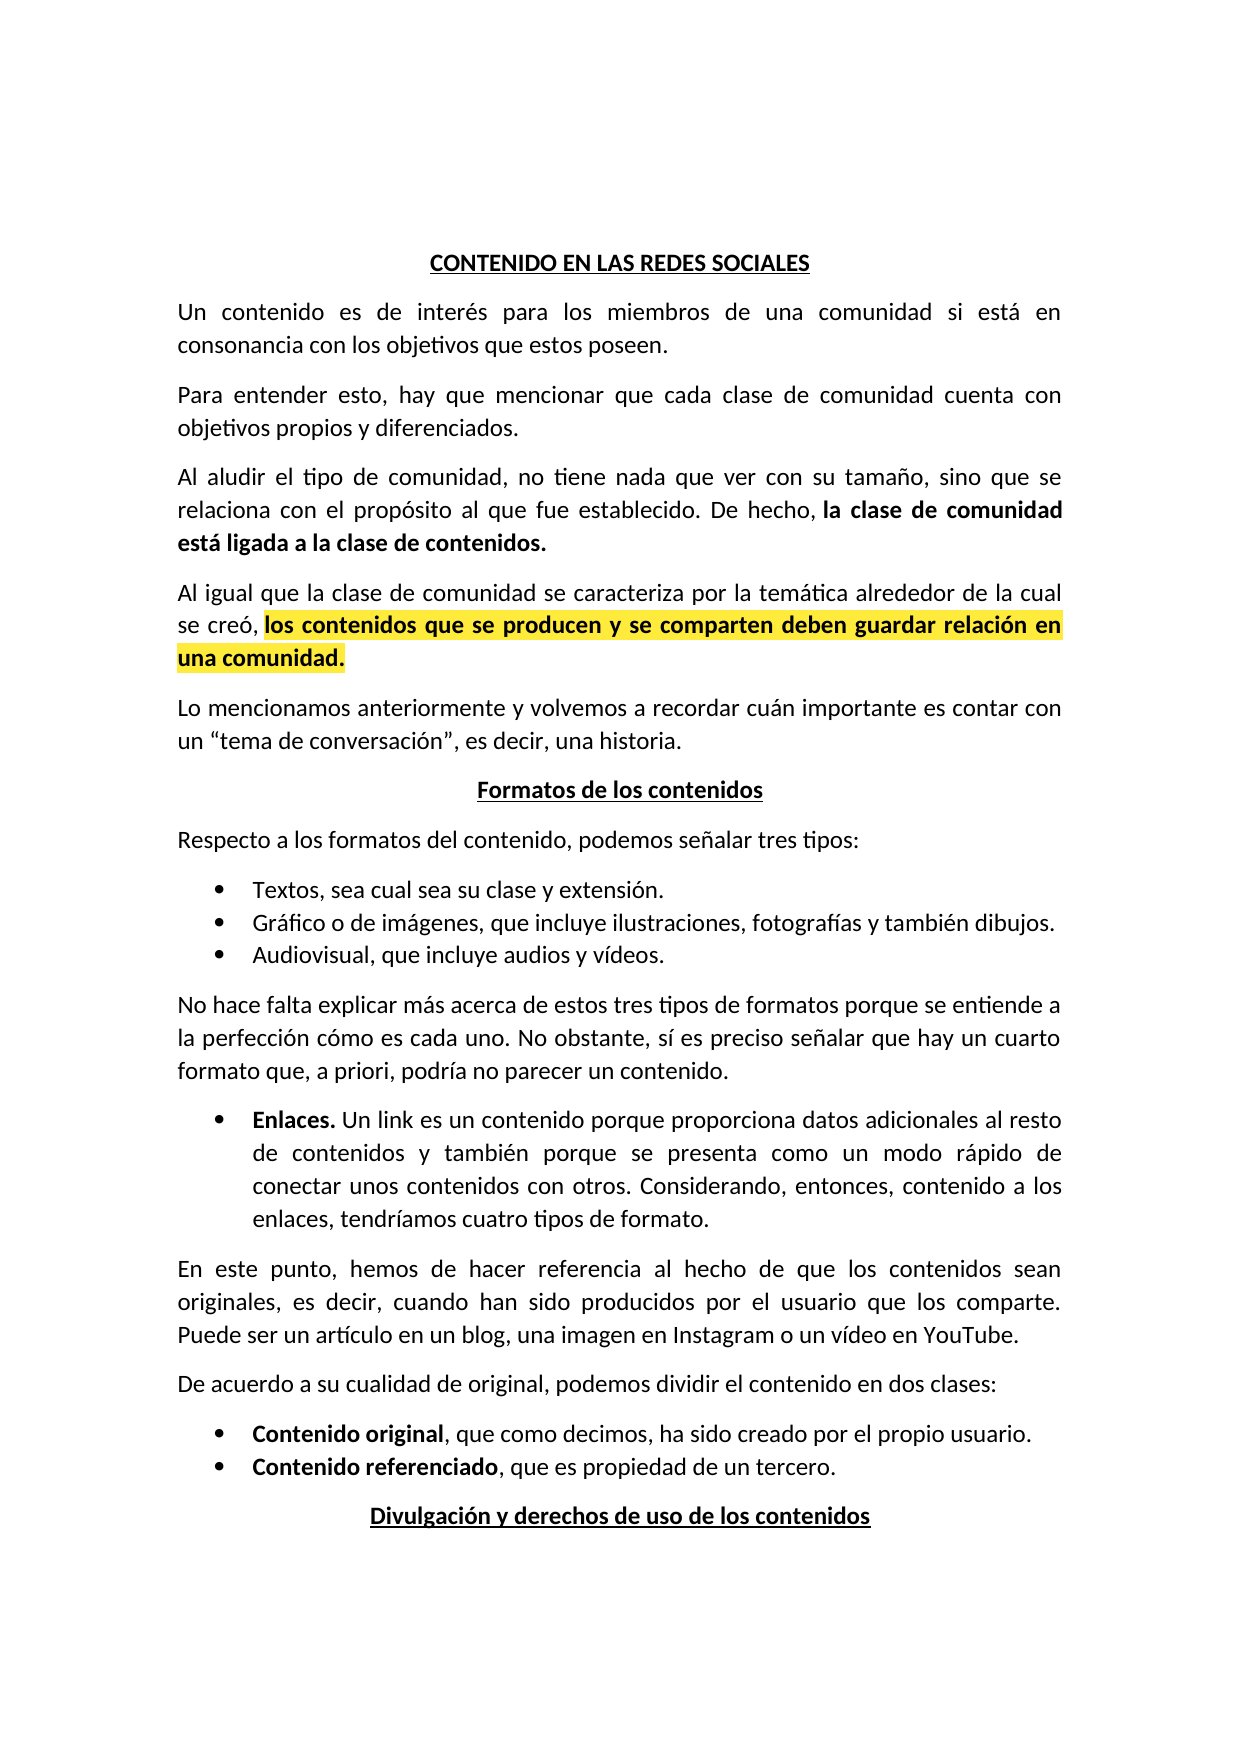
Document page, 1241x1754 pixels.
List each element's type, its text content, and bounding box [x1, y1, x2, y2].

text Al aludir el tipo de comunidad, no tiene nada que ver con su tamaño, sino que se relaciona con el propósito al que fue establecido. De hecho, la clase de comunidad está ligada a la clase de contenidos. [177, 461, 1063, 558]
text Divulgación y derechos de uso de los contenidos [177, 1501, 1063, 1531]
list Contenido original, que como decimos, ha sido creado por el propio usuario. [215, 1418, 1063, 1448]
list Textos, sea cual sea su clase y extensión. [215, 874, 1063, 904]
list Gráfico o de imágenes, que incluye ilustraciones, fotografías y también dibujos. [215, 907, 1063, 937]
text No hace falta explicar más acerca de estos tres tipos de formatos porque se entiende a la perfección cómo es cada uno. No obstante, sí es preciso señalar que hay un cuarto formato que, a priori, podría no parecer un contenido. [177, 989, 1063, 1086]
text De acuerdo a su cualidad de original, podemos dividir el contenido en dos clases: [177, 1368, 1063, 1399]
list Contenido referenciado, que es propiedad de un tercero. [215, 1451, 1063, 1481]
text Formatos de los contenidos [177, 775, 1063, 805]
text En este punto, hemos de hacer referencia al hecho de que los contenidos sean originales, es decir, cuando han sido producidos por el usuario que los comparte. Puede ser un artículo en un blog, una imagen en Instagram o un vídeo en YouTube. [177, 1253, 1063, 1349]
text Un contenido es de interés para los miembros de una comunidad si está en consonancia con los objetivos que estos poseen. [177, 296, 1063, 360]
text Al igual que la clase de comunidad se caracteriza por la temática alrededor de la cual se creó, los contenidos que se producen y se comparten deben guardar relación en una comunidad. [177, 577, 1063, 673]
text Para entender esto, hay que mencionar que cada clase de comunidad cuenta con objetivos propios y diferenciados. [177, 379, 1063, 442]
text CONTENIDO EN LAS REDES SOCIALES [177, 247, 1063, 277]
list Audiovisual, que incluye audios y vídeos. [215, 940, 1063, 970]
list Enlaces. Un link es un contenido porque proporciona datos adicionales al resto de contenidos y también porque se presenta como un modo rápido de conectar unos contenidos con otros. Considerando, entonces, contenido a los enlaces, tendríamos cuatro tipos de formato. [215, 1105, 1063, 1234]
text Respecto a los formatos del contenido, podemos señalar tres tipos: [177, 824, 1063, 855]
text Lo mencionamos anteriormente y volvemos a recordar cuán importante es contar con un “tema de conversación”, es decir, una historia. [177, 692, 1063, 756]
